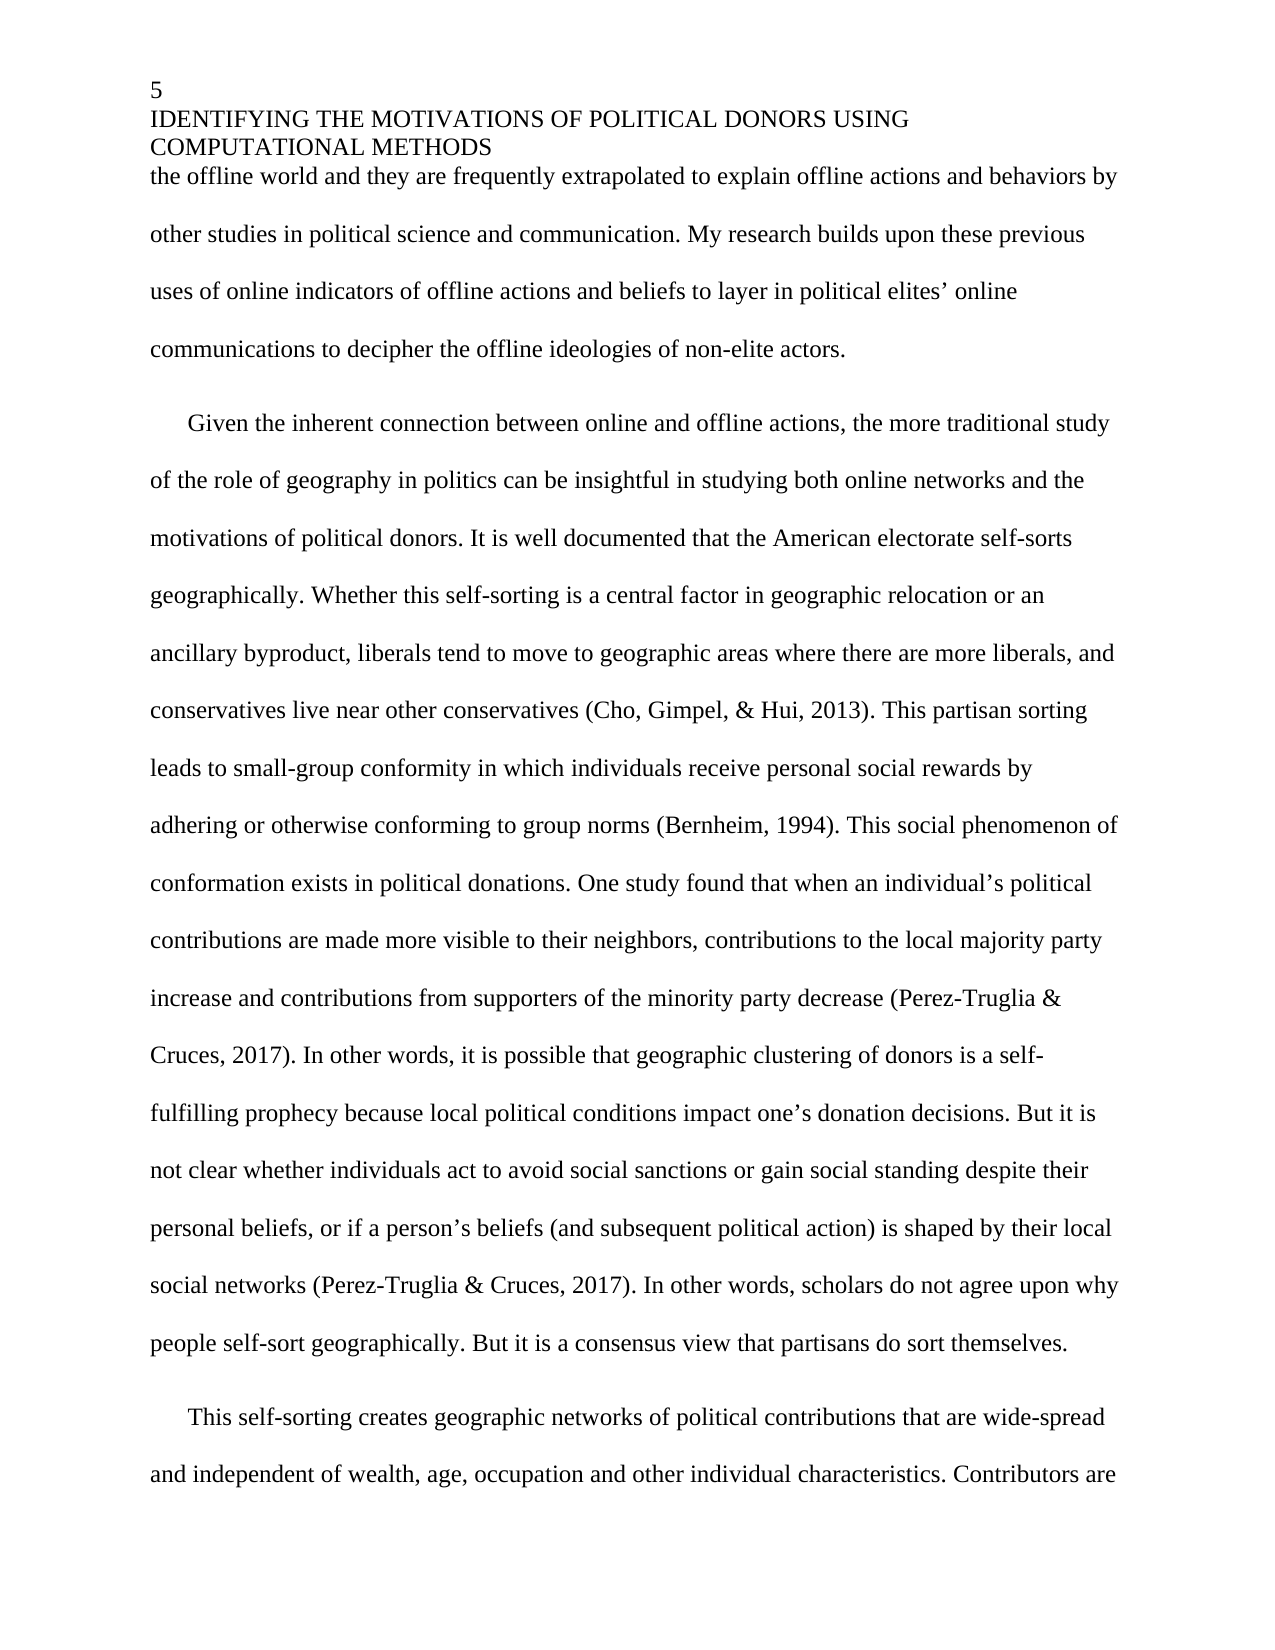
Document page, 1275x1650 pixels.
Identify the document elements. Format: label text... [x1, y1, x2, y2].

text Given the inherent connection between online and offline actions, the more traditional study of the role of geography in politics can be insightful in studying both online networks and the motivations of political donors. It is well documented that the American electorate self-sorts geographically. Whether this self-sorting is a central factor in geographic relocation or an ancillary byproduct, liberals tend to move to geographic areas where there are more liberals, and conservatives live near other conservatives . This partisan sorting leads to small-group conformity in which individuals receive personal social rewards by adhering or otherwise conforming to group norms . This social phenomenon of conformation exists in political donations. One study found that when an individual’s political contributions are made more visible to their neighbors, contributions to the local majority party increase and contributions from supporters of the minority party decrease . In other words, it is possible that geographic clustering of donors is a self-fulfilling prophecy because local political conditions impact one’s donation decisions. But it is not clear whether individuals act to avoid social sanctions or gain social standing despite their personal beliefs, or if a person’s beliefs (and subsequent political action) is shaped by their local social networks . In other words, scholars do not agree upon why people self-sort geographically. But it is a consensus view that partisans do sort themselves. [150, 408, 1125, 1357]
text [150, 161, 1125, 362]
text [150, 1402, 1125, 1488]
